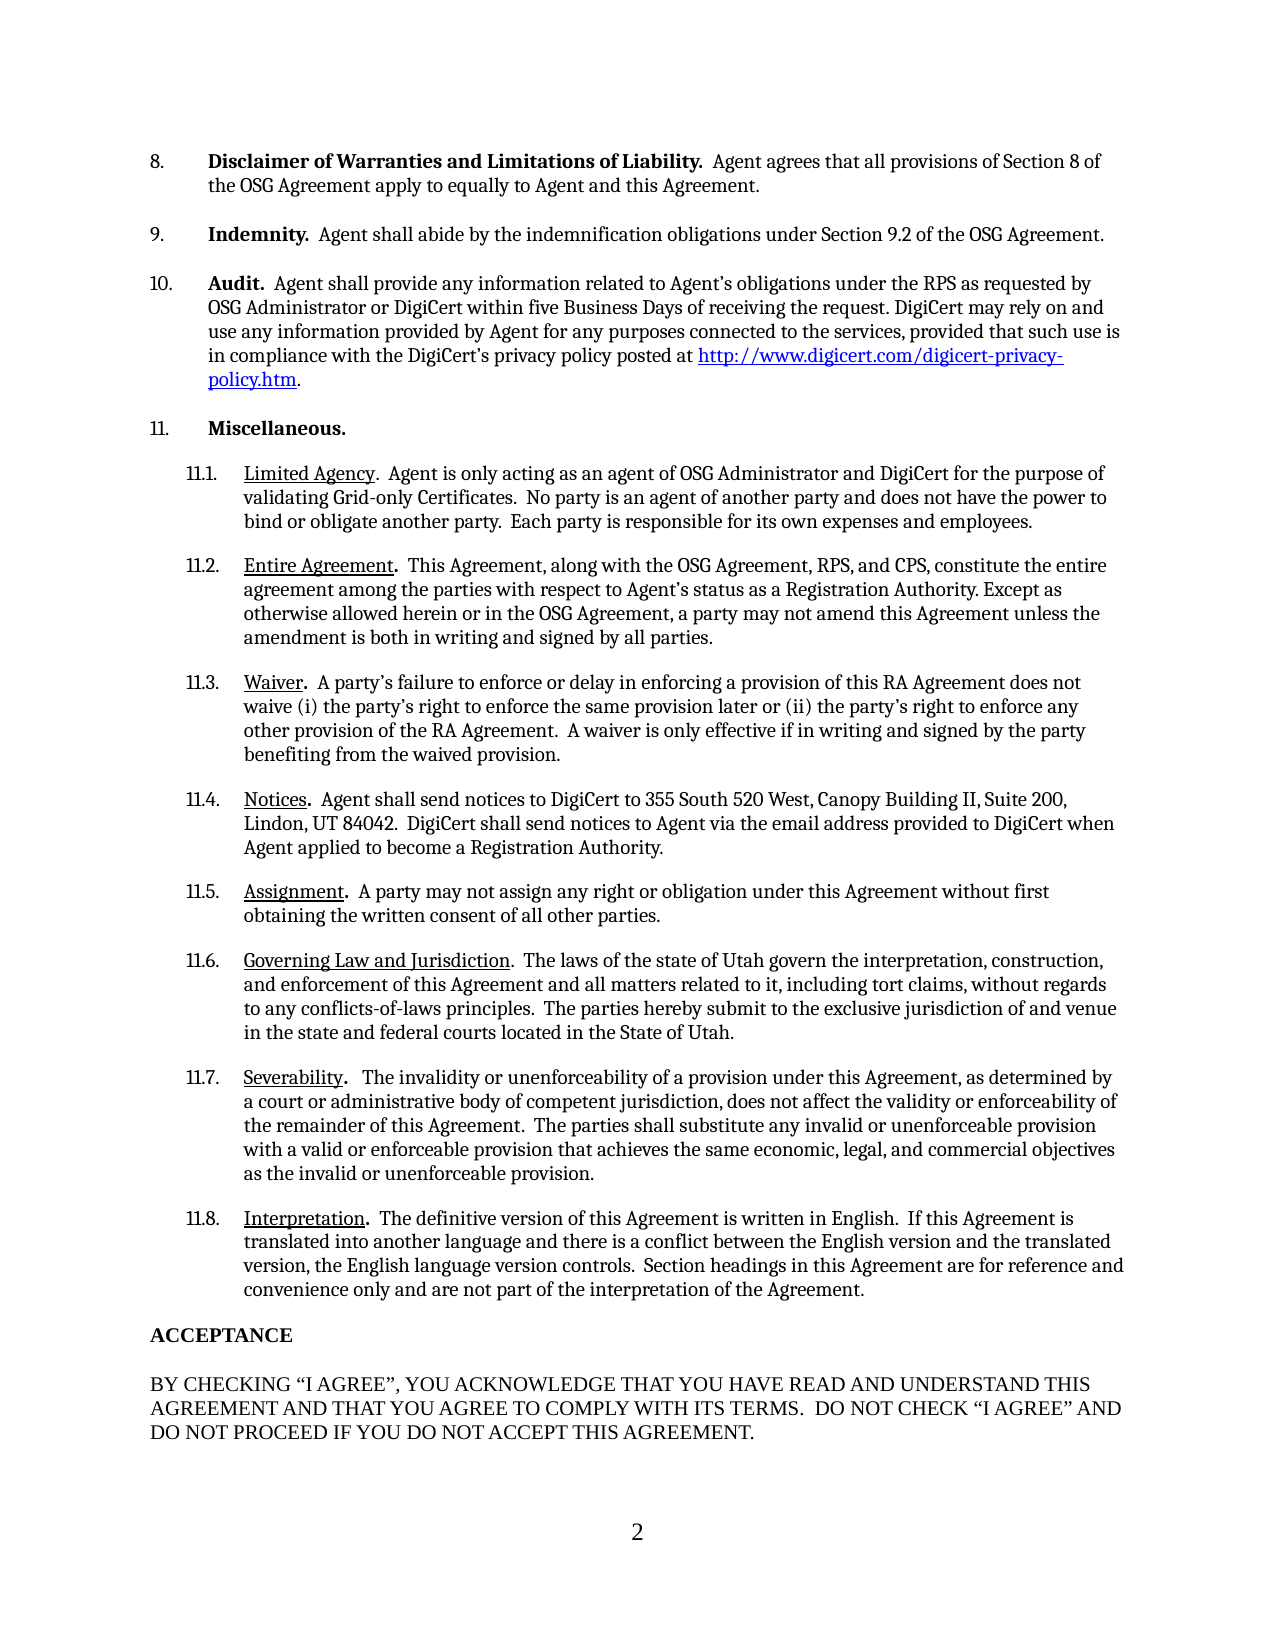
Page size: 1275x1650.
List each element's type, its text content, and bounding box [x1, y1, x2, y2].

text BY CHECKING “I AGREE”, YOU ACKNOWLEDGE THAT YOU HAVE READ AND UNDERSTAND THIS AGREEMENT AND THAT YOU AGREE TO COMPLY WITH ITS TERMS. DO NOT CHECK “I AGREE” AND DO NOT PROCEED IF YOU DO NOT ACCEPT THIS AGREEMENT. [150, 1372, 1125, 1444]
list Miscellaneous. [150, 417, 1125, 441]
list Interpretation. The definitive version of this Agreement is written in English. If this Agreement is translated into another language and there is a conflict between the English version and the translated version, the English language version controls. Section headings in this Agreement are for reference and convenience only and are not part of the interpretation of the Agreement. [186, 1206, 1125, 1302]
list Entire Agreement. This Agreement, along with the OSG Agreement, RPS, and CPS, constitute the entire agreement among the parties with respect to Agent’s status as a Registration Authority. Except as otherwise allowed herein or in the OSG Agreement, a party may not amend this Agreement unless the amendment is both in writing and signed by all parties. [186, 554, 1125, 650]
list Audit. Agent shall provide any information related to Agent’s obligations under the RPS as requested by OSG Administrator or DigiCert within five Business Days of receiving the request. DigiCert may rely on and use any information provided by Agent for any purposes connected to the services, provided that such use is in compliance with the DigiCert’s privacy policy posted at http://www.digicert.com/digicert-privacy-policy.htm. [150, 272, 1125, 392]
list Indemnity. Agent shall abide by the indemnification obligations under Section 9.2 of the OSG Agreement. [150, 223, 1125, 247]
list Assignment. A party may not assign any right or obligation under this Agreement without first obtaining the written consent of all other parties. [186, 880, 1125, 928]
list Governing Law and Jurisdiction. The laws of the state of Utah govern the interpretation, construction, and enforcement of this Agreement and all matters related to it, including tort claims, without regards to any conflicts-of-laws principles. The parties hereby submit to the exclusive jurisdiction of and venue in the state and federal courts located in the State of Utah. [186, 949, 1125, 1045]
list Disclaimer of Warranties and Limitations of Liability. Agent agrees that all provisions of Section 8 of the OSG Agreement apply to equally to Agent and this Agreement. [150, 150, 1125, 198]
text ACCEPTANCE [150, 1323, 1125, 1347]
list Severability. The invalidity or unenforceability of a provision under this Agreement, as determined by a court or administrative body of competent jurisdiction, does not affect the validity or enforceability of the remainder of this Agreement. The parties shall substitute any invalid or unenforceable provision with a valid or enforceable provision that achieves the same economic, legal, and commercial objectives as the invalid or unenforceable provision. [186, 1066, 1125, 1185]
list Notices. Agent shall send notices to DigiCert to 355 South 520 West, Canopy Building II, Suite 200, Lindon, UT 84042. DigiCert shall send notices to Agent via the email address provided to DigiCert when Agent applied to become a Registration Authority. [186, 787, 1125, 859]
list Waiver. A party’s failure to enforce or delay in enforcing a provision of this RA Agreement does not waive (i) the party’s right to enforce the same provision later or (ii) the party’s right to enforce any other provision of the RA Agreement. A waiver is only effective if in writing and signed by the party benefiting from the waived provision. [186, 671, 1125, 767]
list Limited Agency. Agent is only acting as an agent of OSG Administrator and DigiCert for the purpose of validating Grid-only Certificates. No party is an agent of another party and does not have the power to bind or obligate another party. Each party is responsible for its own expenses and employees. [186, 461, 1125, 533]
